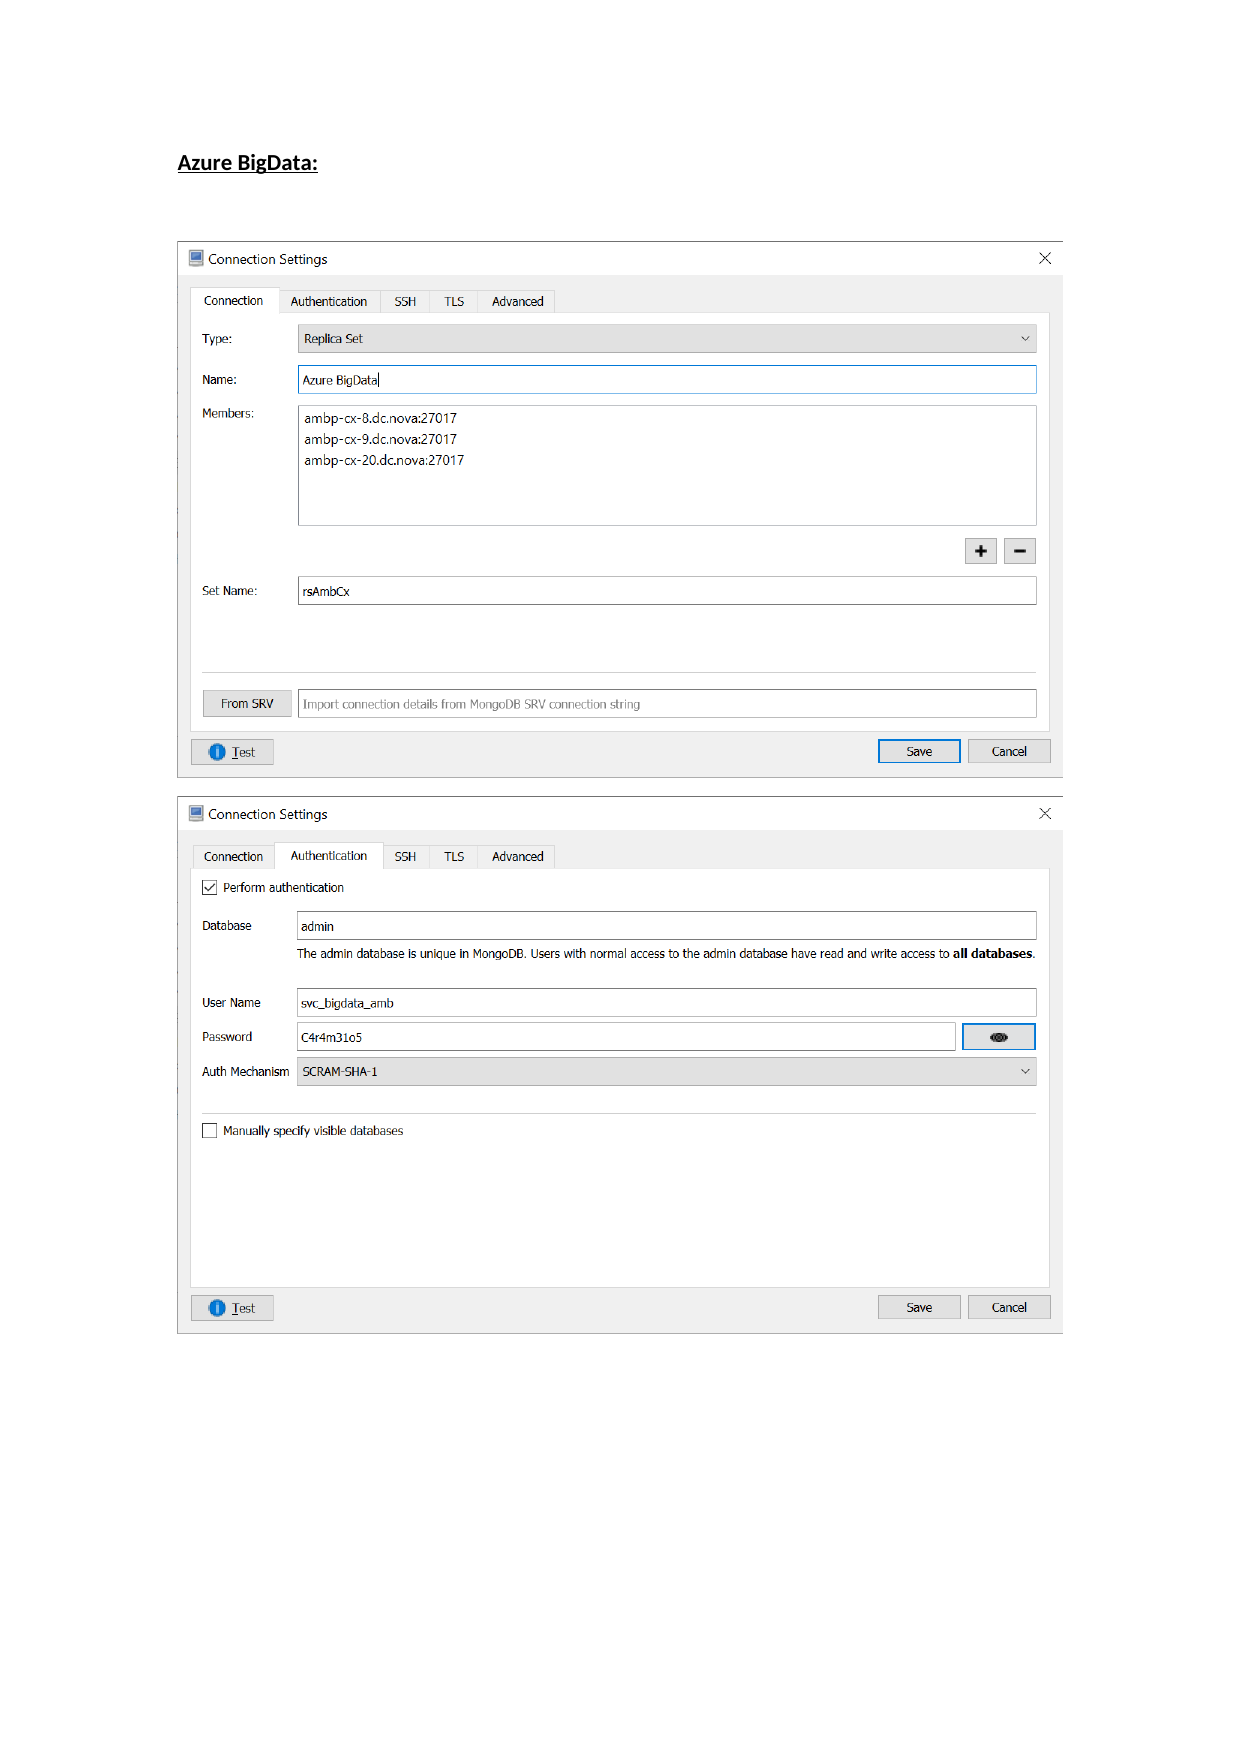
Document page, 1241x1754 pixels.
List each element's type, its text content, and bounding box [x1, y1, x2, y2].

picture [177, 241, 1063, 778]
picture [177, 796, 1063, 1334]
text Azure BigData: [177, 148, 1063, 176]
